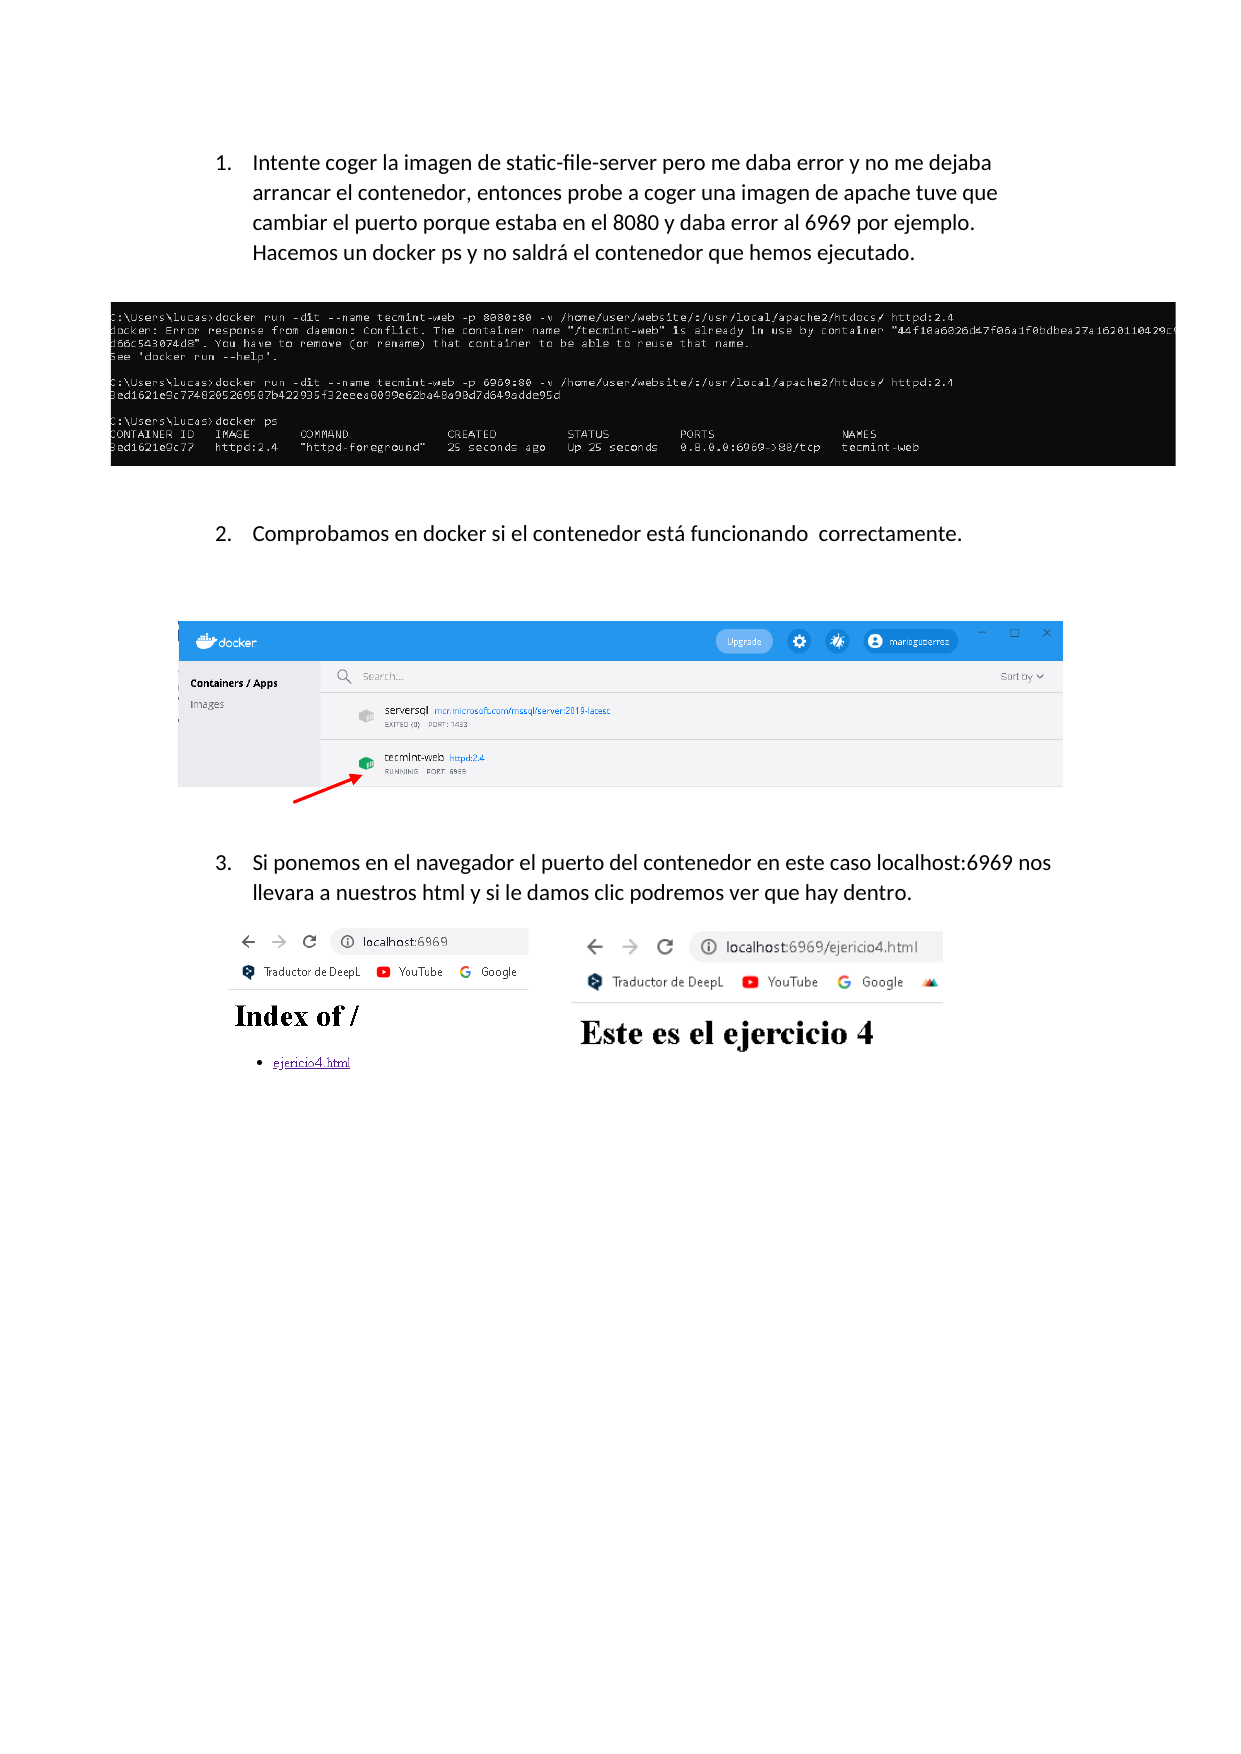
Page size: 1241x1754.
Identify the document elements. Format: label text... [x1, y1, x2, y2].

picture [110, 302, 1176, 466]
list Comprobamos en docker si el contenedor está funcionando correctamente. [215, 519, 1063, 547]
list Intente coger la imagen de static-file-server pero me daba error y no me dejaba arrancar el contenedor, entonces probe a coger una imagen de apache tuve que cambiar el puerto porque estaba en el 8080 y daba error al 6969 por ejemplo. Hacemos un docker ps y no saldrá el contenedor que hemos ejecutado. [215, 148, 1063, 266]
picture [571, 929, 943, 1064]
list Si ponemos en el navegador el puerto del contenedor en este caso localhost:6969 nos llevara a nuestros html y si le damos clic podremos ver que hay dentro. [215, 848, 1063, 906]
picture [228, 925, 529, 1107]
picture [178, 621, 1063, 787]
